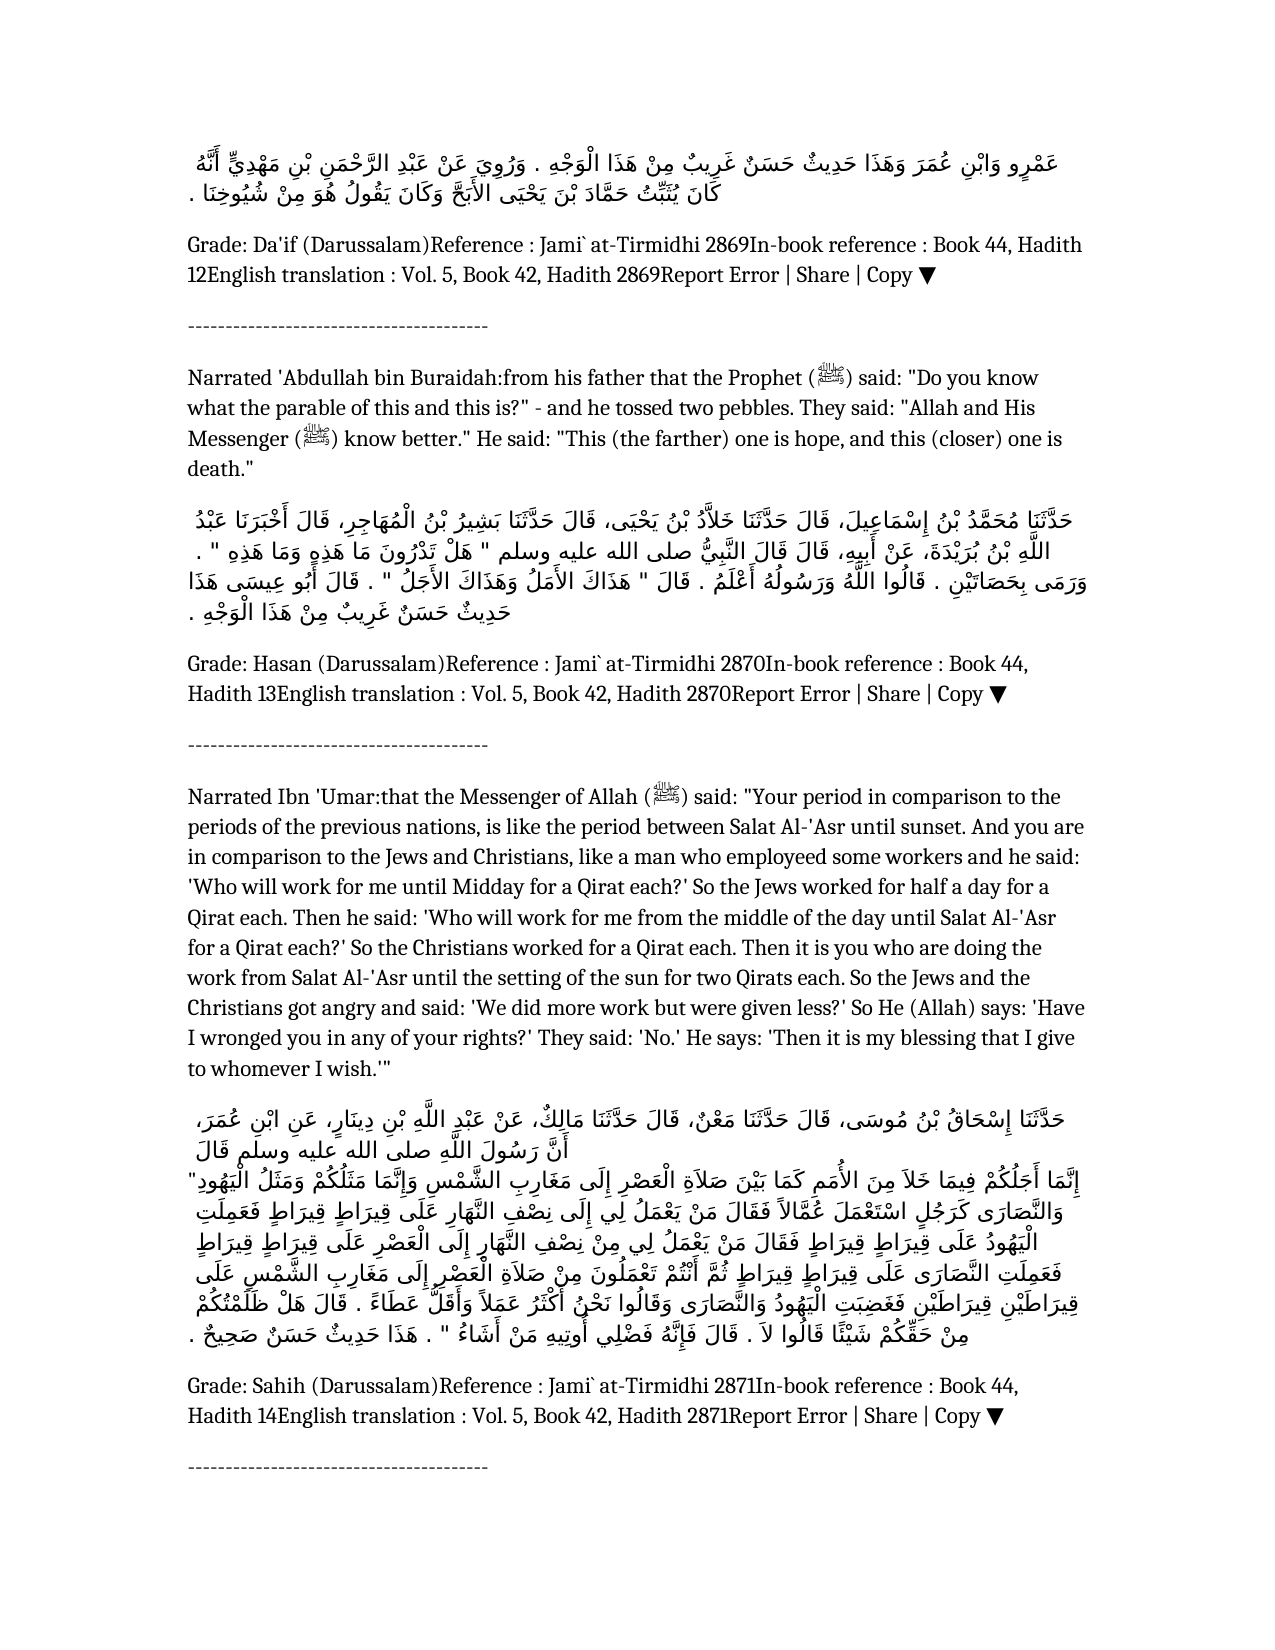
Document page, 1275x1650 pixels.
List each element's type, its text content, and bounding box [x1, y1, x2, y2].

text ---------------------------------------- [187, 1454, 1087, 1480]
text ---------------------------------------- [187, 732, 1087, 758]
text Narrated 'Abdullah bin Buraidah:from his father that the Prophet (ﷺ) said: "Do you know what the parable of this and this is?" - and he tossed two pebbles. They said: "Allah and His Messenger (ﷺ) know better." He said: "This (the farther) one is hope, and this (closer) one is death." [187, 364, 1087, 483]
text Grade: Da'if (Darussalam)Reference : Jami` at-Tirmidhi 2869In-book reference : Book 44, Hadith 12English translation : Vol. 5, Book 42, Hadith 2869Report Error | Share | Copy ▼ [187, 232, 1087, 289]
text Grade: Sahih (Darussalam)Reference : Jami` at-Tirmidhi 2871In-book reference : Book 44, Hadith 14English translation : Vol. 5, Book 42, Hadith 2871Report Error | Share | Copy ▼ [187, 1372, 1087, 1429]
text حَدَّثَنَا إِسْحَاقُ بْنُ مُوسَى، قَالَ‏ حَدَّثَنَا مَعْنٌ، قَالَ‏ حَدَّثَنَا مَالِكٌ، عَنْ عَبْدِ اللَّهِ بْنِ دِينَارٍ، عَنِ ابْنِ عُمَرَ، أَنَّ رَسُولَ اللَّهِ صلى الله عليه وسلم قَالَ ‏ "‏ إِنَّمَا أَجَلُكُمْ فِيمَا خَلاَ مِنَ الأُمَمِ كَمَا بَيْنَ صَلاَةِ الْعَصْرِ إِلَى مَغَارِبِ الشَّمْسِ وَإِنَّمَا مَثَلُكُمْ وَمَثَلُ الْيَهُودِ وَالنَّصَارَى كَرَجُلٍ اسْتَعْمَلَ عُمَّالاً فَقَالَ مَنْ يَعْمَلُ لِي إِلَى نِصْفِ النَّهَارِ عَلَى قِيرَاطٍ قِيرَاطٍ فَعَمِلَتِ الْيَهُودُ عَلَى قِيرَاطٍ قِيرَاطٍ فَقَالَ مَنْ يَعْمَلُ لِي مِنْ نِصْفِ النَّهَارِ إِلَى الْعَصْرِ عَلَى قِيرَاطٍ قِيرَاطٍ فَعَمِلَتِ النَّصَارَى عَلَى قِيرَاطٍ قِيرَاطٍ ثُمَّ أَنْتُمْ تَعْمَلُونَ مِنْ صَلاَةِ الْعَصْرِ إِلَى مَغَارِبِ الشَّمْسِ عَلَى قِيرَاطَيْنِ قِيرَاطَيْنِ فَغَضِبَتِ الْيَهُودُ وَالنَّصَارَى وَقَالُوا نَحْنُ أَكْثَرُ عَمَلاً وَأَقَلُّ عَطَاءً ‏.‏ قَالَ هَلْ ظَلَمْتُكُمْ مِنْ حَقِّكُمْ شَيْئًا قَالُوا لاَ ‏.‏ قَالَ فَإِنَّهُ فَضْلِي أُوتِيهِ مَنْ أَشَاءُ ‏"‏ ‏.‏ هَذَا حَدِيثٌ حَسَنٌ صَحِيحٌ ‏.‏ [187, 1106, 1087, 1348]
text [187, 150, 1087, 207]
text Grade: Hasan (Darussalam)Reference : Jami` at-Tirmidhi 2870In-book reference : Book 44, Hadith 13English translation : Vol. 5, Book 42, Hadith 2870Report Error | Share | Copy ▼ [187, 651, 1087, 707]
text حَدَّثَنَا مُحَمَّدُ بْنُ إِسْمَاعِيلَ، قَالَ‏ حَدَّثَنَا خَلاَّدُ بْنُ يَحْيَى، قَالَ‏ حَدَّثَنَا بَشِيرُ بْنُ الْمُهَاجِرِ، قَالَ‏ أَخْبَرَنَا عَبْدُ اللَّهِ بْنُ بُرَيْدَةَ، عَنْ أَبِيهِ، قَالَ قَالَ النَّبِيُّ صلى الله عليه وسلم ‏"‏ هَلْ تَدْرُونَ مَا هَذِهِ وَمَا هَذِهِ ‏"‏ ‏.‏ وَرَمَى بِحَصَاتَيْنِ ‏.‏ قَالُوا اللَّهُ وَرَسُولُهُ أَعْلَمُ ‏.‏ قَالَ ‏"‏ هَذَاكَ الأَمَلُ وَهَذَاكَ الأَجَلُ ‏"‏ ‏.‏ قَالَ أَبُو عِيسَى هَذَا حَدِيثٌ حَسَنٌ غَرِيبٌ مِنْ هَذَا الْوَجْهِ ‏.‏ [187, 507, 1087, 626]
text ---------------------------------------- [187, 313, 1087, 340]
text Narrated Ibn 'Umar:that the Messenger of Allah (ﷺ) said: "Your period in comparison to the periods of the previous nations, is like the period between Salat Al-'Asr until sunset. And you are in comparison to the Jews and Christians, like a man who employeed some workers and he said: 'Who will work for me until Midday for a Qirat each?' So the Jews worked for half a day for a Qirat each. Then he said: 'Who will work for me from the middle of the day until Salat Al-'Asr for a Qirat each?' So the Christians worked for a Qirat each. Then it is you who are doing the work from Salat Al-'Asr until the setting of the sun for two Qirats each. So the Jews and the Christians got angry and said: 'We did more work but were given less?' So He (Allah) says: 'Have I wronged you in any of your rights?' They said: 'No.' He says: 'Then it is my blessing that I give to whomever I wish.'" [187, 783, 1087, 1082]
